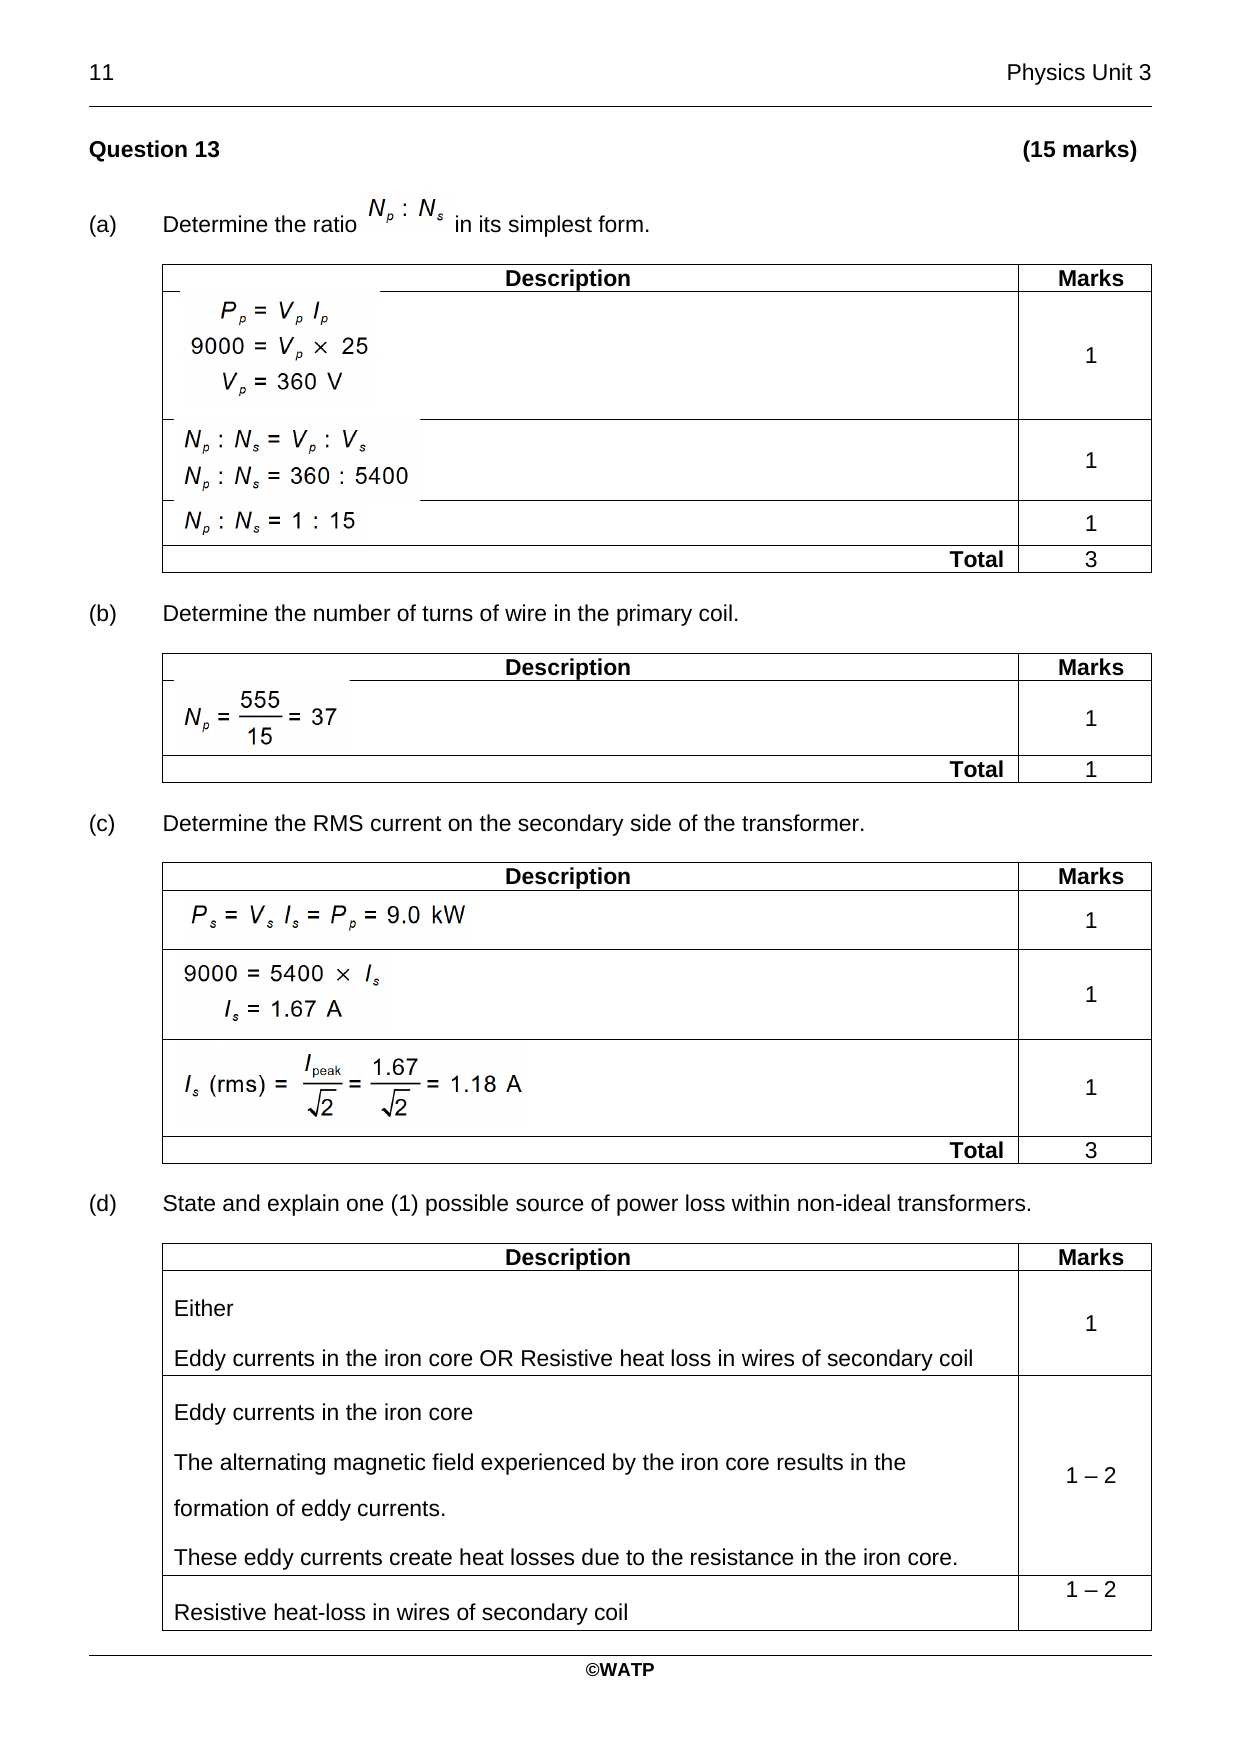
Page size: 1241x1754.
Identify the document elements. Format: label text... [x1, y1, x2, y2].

table_cell [163, 1040, 1018, 1136]
picture [180, 291, 381, 406]
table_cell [163, 1576, 1018, 1630]
table_cell 1 [1019, 420, 1151, 500]
text Question 13 (15 marks) [89, 136, 1152, 162]
table_header Description [163, 265, 1018, 291]
table_cell 1 [1019, 1040, 1151, 1136]
table_cell 1 [1019, 891, 1151, 949]
table_cell 1 – 2 [1019, 1576, 1151, 1630]
table_cell [350, 681, 1018, 755]
table_cell Eddy currents in the iron core The alternating magnetic field experienced by the iron core results in the formation of eddy currents. These eddy currents create heat losses due to the resistance in the iron core. [163, 1376, 1018, 1575]
list Determine the RMS current on the secondary side of the transformer. [89, 809, 1106, 836]
table_header Marks [1019, 265, 1151, 291]
table_cell 1 [1019, 292, 1151, 419]
table_cell [163, 681, 173, 755]
table_cell [163, 891, 1018, 949]
table_header Marks [1019, 654, 1151, 680]
table_cell Total [163, 1137, 1018, 1163]
table_cell [163, 292, 1018, 419]
table_cell [163, 420, 173, 500]
picture [180, 894, 476, 941]
list Determine the ratioin its simplest form. [89, 188, 1106, 237]
picture [173, 680, 350, 755]
table_cell Either Eddy currents in the iron core OR Resistive heat loss in wires of secondary coil [163, 1271, 1018, 1375]
table_cell 1 [1019, 501, 1151, 545]
table_cell Total [163, 756, 1018, 782]
table_cell 1 [1019, 681, 1151, 755]
table_cell 1 [1019, 1271, 1151, 1375]
table_cell 1 [1019, 950, 1151, 1039]
table_cell 1 – 2 [1019, 1376, 1151, 1575]
table_header Description [163, 863, 1018, 890]
picture [173, 1043, 532, 1128]
table_cell 3 [1019, 1137, 1151, 1163]
table_cell [163, 501, 173, 545]
picture [173, 419, 421, 545]
table_cell 1 [1019, 756, 1151, 782]
table_cell Total [163, 546, 1018, 572]
table_cell [163, 950, 1018, 1039]
list Determine the number of turns of wire in the primary coil. [89, 600, 1106, 626]
table_cell 3 [1019, 546, 1151, 572]
table_header Marks [1019, 1244, 1151, 1270]
table_header Description [163, 654, 1018, 680]
table_cell [368, 501, 1018, 545]
picture [173, 954, 391, 1031]
table_cell [421, 420, 1018, 500]
table_header Description [163, 1244, 1018, 1270]
table_header Marks [1019, 863, 1151, 890]
picture [357, 188, 455, 233]
list State and explain one (1) possible source of power loss within non-ideal transformers. [89, 1190, 1106, 1217]
